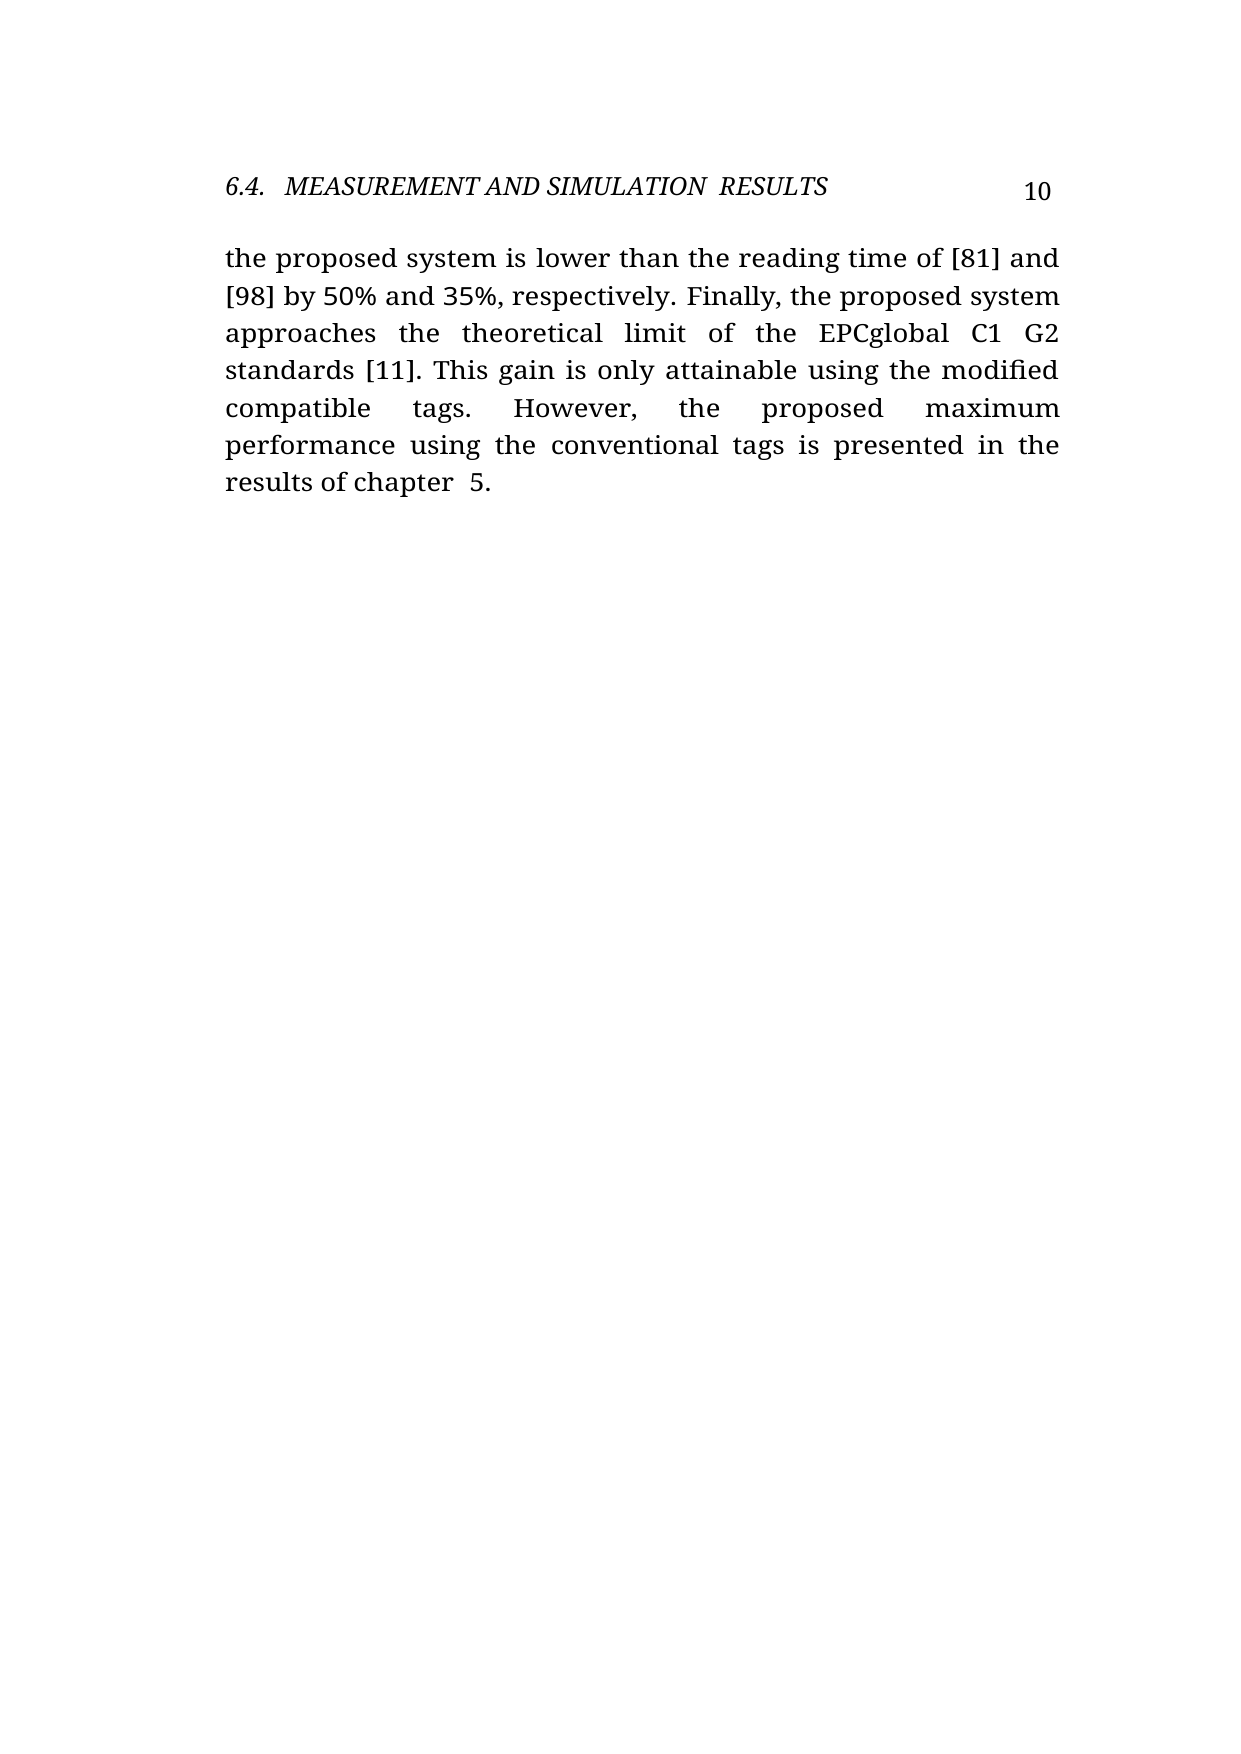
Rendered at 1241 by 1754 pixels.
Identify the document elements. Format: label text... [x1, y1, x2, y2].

text the proposed system is lower than the reading time of [81] and [98] by 50% and 35%, respectively. Finally, the proposed system approaches the theoretical limit of the EPCglobal C1 G2 standards [11]. This gain is only attainable using the modified compatible tags. However, the proposed maximum performance using the conventional tags is presented in the results of chapter 5. [225, 238, 1061, 499]
